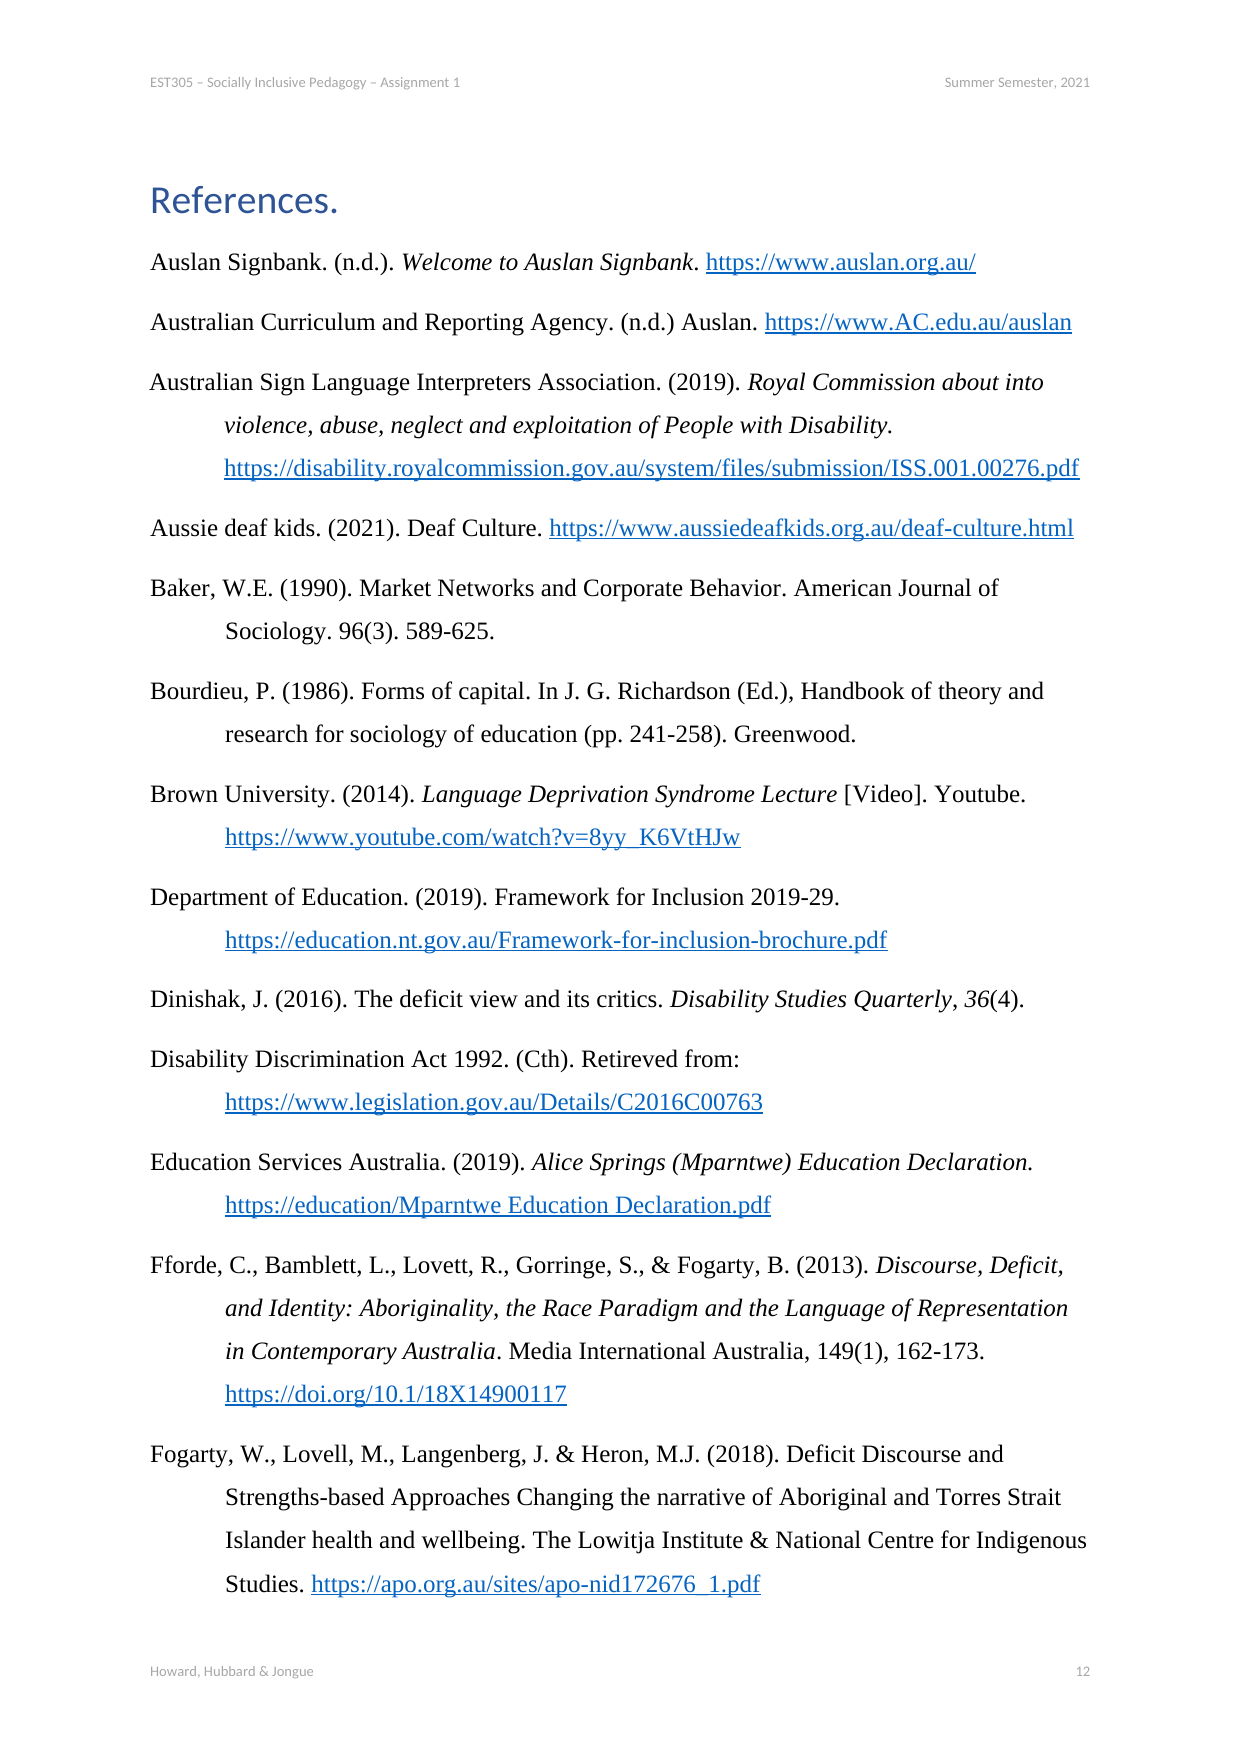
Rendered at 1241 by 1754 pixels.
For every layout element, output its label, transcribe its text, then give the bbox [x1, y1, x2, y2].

text Fogarty, W., Lovell, M., Langenberg, J. & Heron, M.J. (2018). Deficit Discourse and Strengths-based Approaches Changing the narrative of Aboriginal and Torres Strait Islander health and wellbeing. The Lowitja Institute & National Centre for Indigenous Studies. https://apo.org.au/sites/apo-nid172676_1.pdf [150, 1439, 1090, 1597]
text Fforde, C., Bamblett, L., Lovett, R., Gorringe, S., & Fogarty, B. (2013). Discourse, Deficit, and Identity: Aboriginality, the Race Paradigm and the Language of Representation in Contemporary Australia. Media International Australia, 149(1), 162-173. https://doi.org/10.1/18X14900117 [150, 1250, 1090, 1408]
text Baker, W.E. (1990). Market Networks and Corporate Behavior. American Journal of Sociology. 96(3). 589-625. [150, 573, 1090, 645]
text Australian Curriculum and Reporting Agency. (n.d.) Auslan. https://www.AC.edu.au/auslan [150, 307, 1090, 336]
text Brown University. (2014). Language Deprivation Syndrome Lecture [Video]. Youtube. https://www.youtube.com/watch?v=8yy_K6VtHJw [150, 779, 1090, 851]
text Bourdieu, P. (1986). Forms of capital. In J. G. Richardson (Ed.), Handbook of theory and research for sociology of education (pp. 241-258). Greenwood. [150, 676, 1090, 748]
text Education Services Australia. (2019). Alice Springs (Mparntwe) Education Declaration. https://education/Mparntwe Education Declaration.pdf [150, 1147, 1090, 1219]
text Australian Sign Language Interpreters Association. (2019). Royal Commission about into violence, abuse, neglect and exploitation of People with Disability. https://disability.royalcommission.gov.au/system/files/submission/ISS.001.00276.pdf [149, 367, 1090, 482]
subtitle References. [150, 175, 1090, 223]
text Dinishak, J. (2016). The deficit view and its critics. Disability Studies Quarterly, 36(4). [150, 984, 1090, 1013]
text Department of Education. (2019). Framework for Inclusion 2019-29. https://education.nt.gov.au/Framework-for-inclusion-brochure.pdf [150, 882, 1090, 953]
text Disability Discrimination Act 1992. (Cth). Retireved from: https://www.legislation.gov.au/Details/C2016C00763 [150, 1044, 1090, 1116]
text Auslan Signbank. (n.d.). Welcome to Auslan Signbank. https://www.auslan.org.au/ [150, 247, 1090, 276]
text Aussie deaf kids. (2021). Deaf Culture. https://www.aussiedeafkids.org.au/deaf-culture.html [150, 513, 1090, 542]
